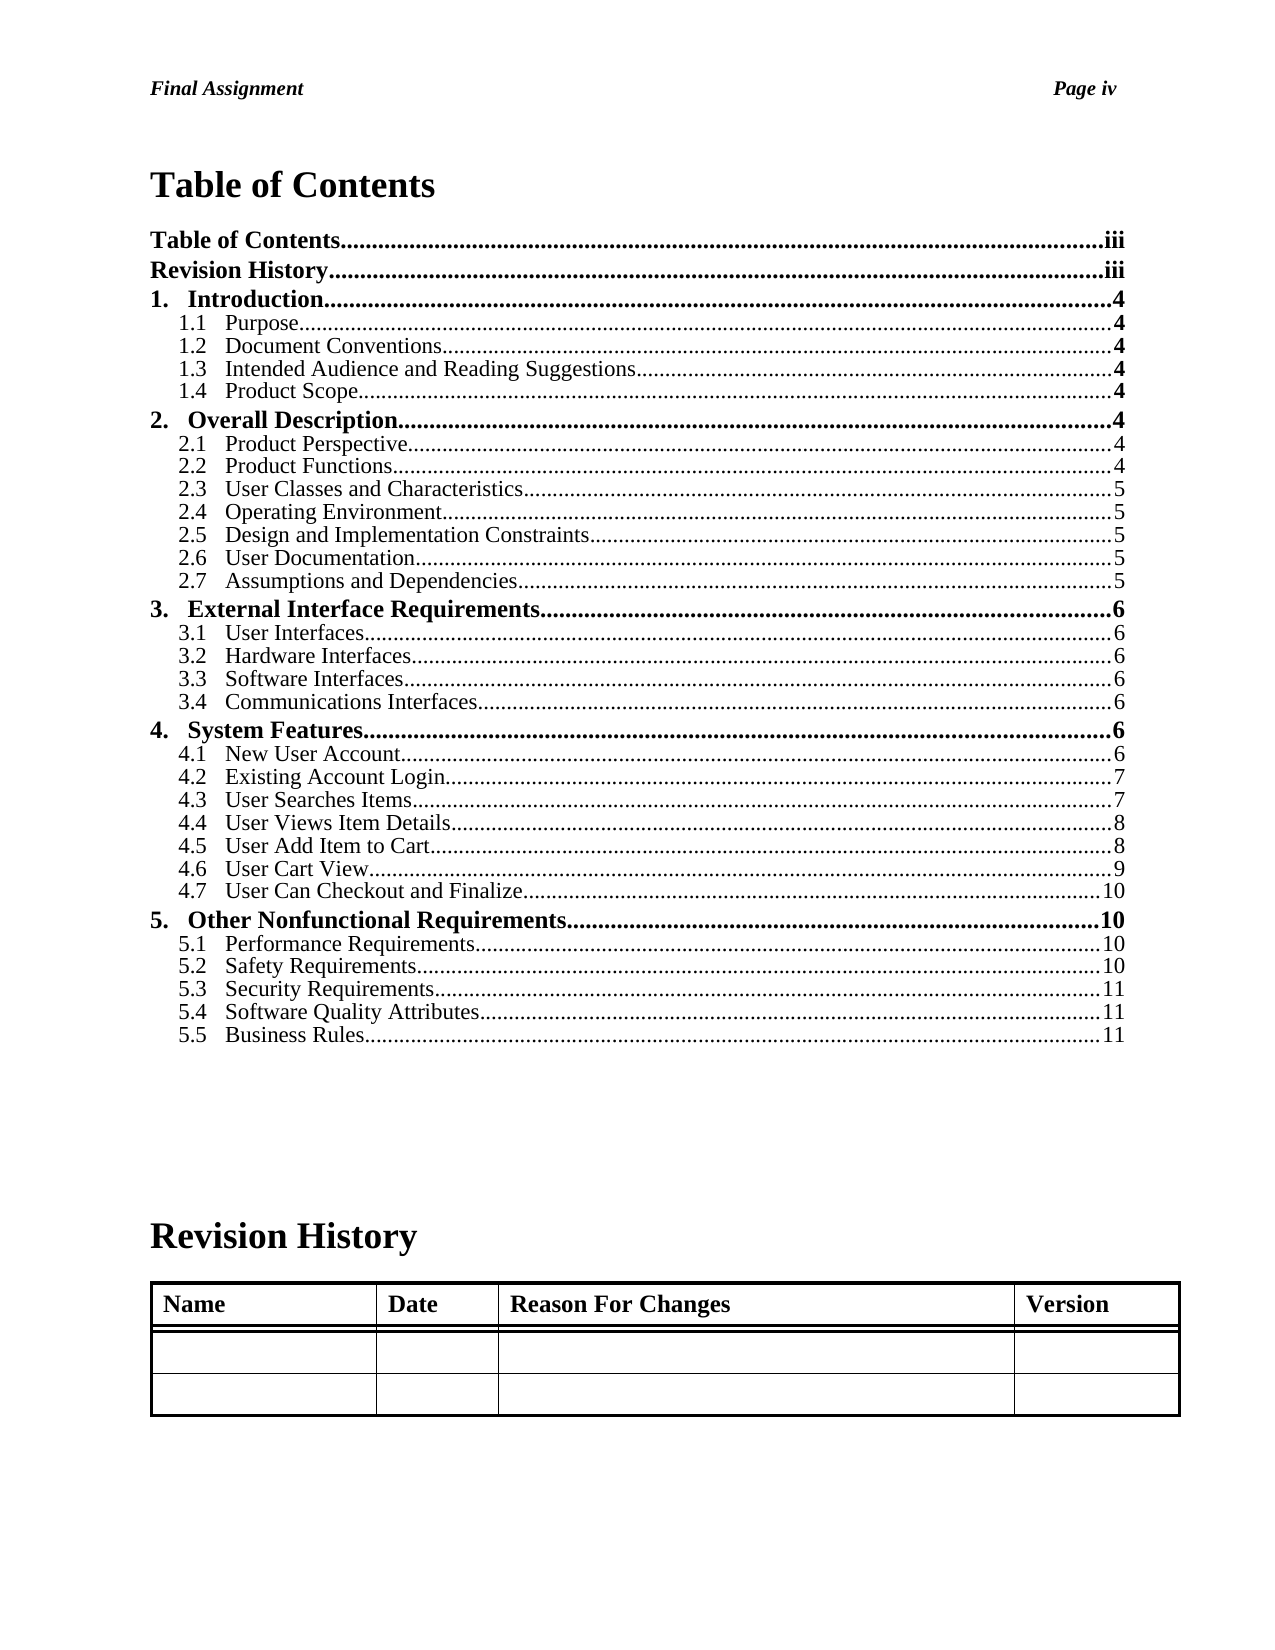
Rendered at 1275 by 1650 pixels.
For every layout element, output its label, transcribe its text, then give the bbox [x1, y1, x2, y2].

text 4. System Features 6 [150, 720, 1125, 743]
text 4.3 User Searches Items 7 [178, 789, 1125, 812]
text 1.2 Document Conventions 4 [178, 335, 1125, 358]
table_header Date [377, 1285, 498, 1324]
text 4.4 User Views Item Details 8 [178, 812, 1125, 835]
text 2.1 Product Perspective 4 [178, 433, 1125, 456]
text 2.5 Design and Implementation Constraints 5 [178, 524, 1125, 547]
text Revision History iii [150, 260, 1125, 283]
text 4.6 User Cart View 9 [178, 858, 1125, 881]
text 1.1 Purpose 4 [178, 312, 1125, 335]
text 1.4 Product Scope 4 [178, 381, 1125, 403]
table_cell [377, 1333, 498, 1373]
table_cell [1015, 1333, 1178, 1373]
text 2.7 Assumptions and Dependencies 5 [178, 570, 1125, 593]
text 3.2 Hardware Interfaces 6 [178, 645, 1125, 668]
text 2.2 Product Functions 4 [178, 456, 1125, 478]
text 5.3 Security Requirements 11 [178, 978, 1125, 1001]
text 3.1 User Interfaces 6 [178, 622, 1125, 645]
table_cell [499, 1333, 1014, 1373]
table_cell [499, 1374, 1014, 1414]
text 5.1 Performance Requirements 10 [178, 933, 1125, 956]
text 2.3 User Classes and Characteristics 5 [178, 478, 1125, 501]
table_cell [153, 1333, 376, 1373]
table_cell [1015, 1374, 1178, 1414]
text 3. External Interface Requirements 6 [150, 599, 1125, 622]
table_header Reason For Changes [499, 1285, 1014, 1324]
text 5.5 Business Rules 11 [178, 1024, 1125, 1047]
text 2. Overall Description 4 [150, 410, 1125, 433]
text 1.3 Intended Audience and Reading Suggestions 4 [178, 358, 1125, 381]
table_header Name [153, 1285, 376, 1324]
text 5.2 Safety Requirements 10 [178, 956, 1125, 978]
text 2.6 User Documentation 5 [178, 547, 1125, 570]
text 5. Other Nonfunctional Requirements 10 [150, 910, 1125, 933]
table_header Version [1015, 1285, 1178, 1324]
text 4.1 New User Account 6 [178, 743, 1125, 766]
text 2.4 Operating Environment 5 [178, 501, 1125, 524]
text 5.4 Software Quality Attributes 11 [178, 1001, 1125, 1024]
text 4.5 User Add Item to Cart 8 [178, 835, 1125, 858]
text 4.2 Existing Account Login 7 [178, 766, 1125, 789]
text Revision History [150, 1213, 1125, 1256]
text Table of Contents [150, 162, 1125, 206]
text 3.3 Software Interfaces 6 [178, 668, 1125, 691]
text 4.7 User Can Checkout and Finalize 10 [178, 881, 1125, 903]
table_cell [377, 1374, 498, 1414]
table_cell [153, 1374, 376, 1414]
text Table of Contents iii [150, 231, 1125, 253]
text 3.4 Communications Interfaces 6 [178, 691, 1125, 714]
text 1. Introduction 4 [150, 289, 1125, 312]
